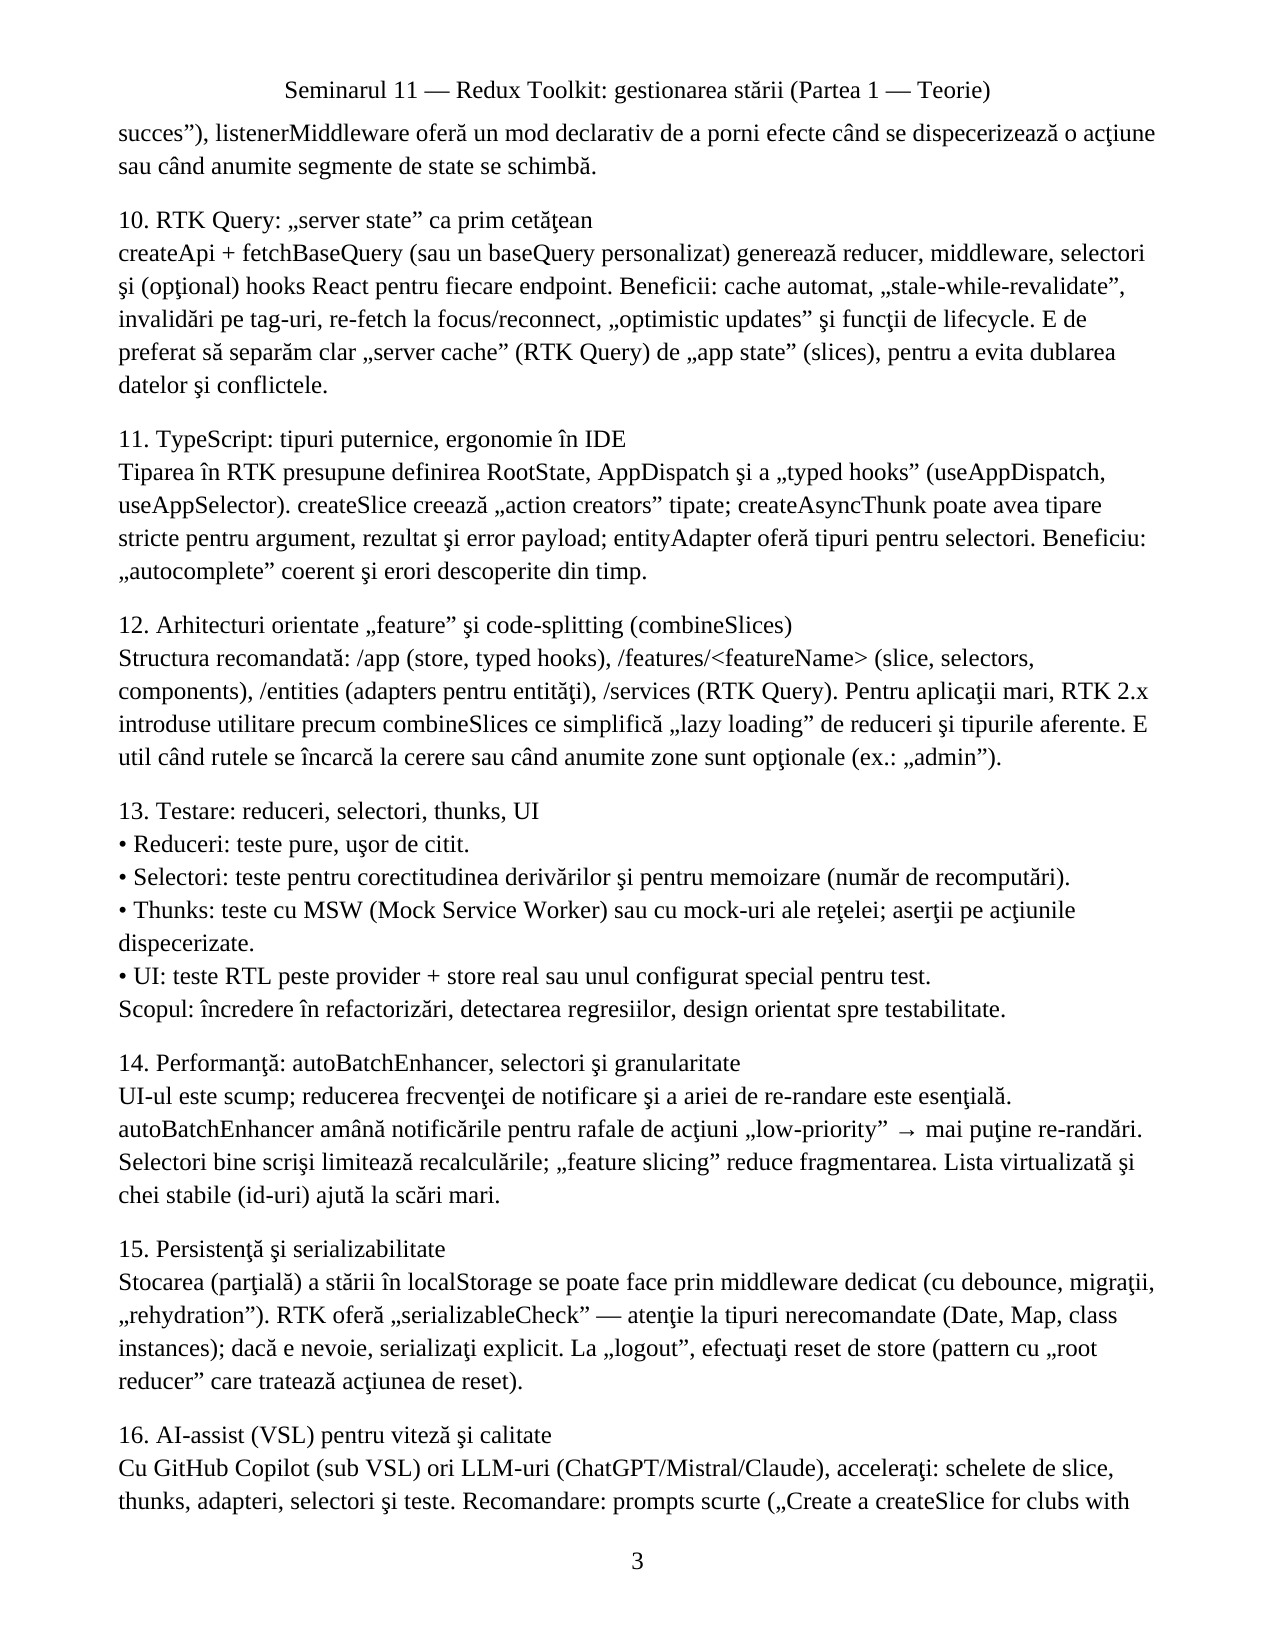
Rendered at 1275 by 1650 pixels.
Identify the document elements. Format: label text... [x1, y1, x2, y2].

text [118, 118, 1157, 180]
text 13. Testare: reduceri, selectori, thunks, UI • Reduceri: teste pure, uşor de citit. • Selectori: teste pentru corectitudinea derivărilor şi pentru memoizare (număr de recomputări). • Thunks: teste cu MSW (Mock Service Worker) sau cu mock‑uri ale reţelei; aserţii pe acţiunile dispecerizate. • UI: teste RTL peste provider + store real sau unul configurat special pentru test. Scopul: încredere în refactorizări, detectarea regresiilor, design orientat spre testabilitate. [118, 796, 1157, 1023]
text 11. TypeScript: tipuri puternice, ergonomie în IDE Tiparea în RTK presupune definirea RootState, AppDispatch şi a „typed hooks” (useAppDispatch, useAppSelector). createSlice creează „action creators” tipate; createAsyncThunk poate avea tipare stricte pentru argument, rezultat şi error payload; entityAdapter oferă tipuri pentru selectori. Beneficiu: „autocomplete” coerent şi erori descoperite din timp. [118, 424, 1157, 585]
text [118, 1420, 1157, 1514]
text 15. Persistenţă şi serializabilitate Stocarea (parţială) a stării în localStorage se poate face prin middleware dedicat (cu debounce, migraţii, „rehydration”). RTK oferă „serializableCheck” — atenţie la tipuri nerecomandate (Date, Map, class instances); dacă e nevoie, serializaţi explicit. La „logout”, efectuaţi reset de store (pattern cu „root reducer” care tratează acţiunea de reset). [118, 1234, 1157, 1394]
text 10. RTK Query: „server state” ca prim cetăţean createApi + fetchBaseQuery (sau un baseQuery personalizat) generează reducer, middleware, selectori şi (opţional) hooks React pentru fiecare endpoint. Beneficii: cache automat, „stale‑while‑revalidate”, invalidări pe tag‑uri, re‑fetch la focus/reconnect, „optimistic updates” şi funcţii de lifecycle. E de preferat să separăm clar „server cache” (RTK Query) de „app state” (slices), pentru a evita dublarea datelor şi conflictele. [118, 205, 1157, 399]
text 12. Arhitecturi orientate „feature” şi code‑splitting (combineSlices) Structura recomandată: /app (store, typed hooks), /features/<featureName> (slice, selectors, components), /entities (adapters pentru entităţi), /services (RTK Query). Pentru aplicaţii mari, RTK 2.x introduse utilitare precum combineSlices ce simplifică „lazy loading” de reduceri şi tipurile aferente. E util când rutele se încarcă la cerere sau când anumite zone sunt opţionale (ex.: „admin”). [118, 610, 1157, 771]
text 14. Performanţă: autoBatchEnhancer, selectori şi granularitate UI‑ul este scump; reducerea frecvenţei de notificare şi a ariei de re‑randare este esenţială. autoBatchEnhancer amână notificările pentru rafale de acţiuni „low‑priority” → mai puţine re‑randări. Selectori bine scrişi limitează recalculările; „feature slicing” reduce fragmentarea. Lista virtualizată şi chei stabile (id‑uri) ajută la scări mari. [118, 1048, 1157, 1209]
